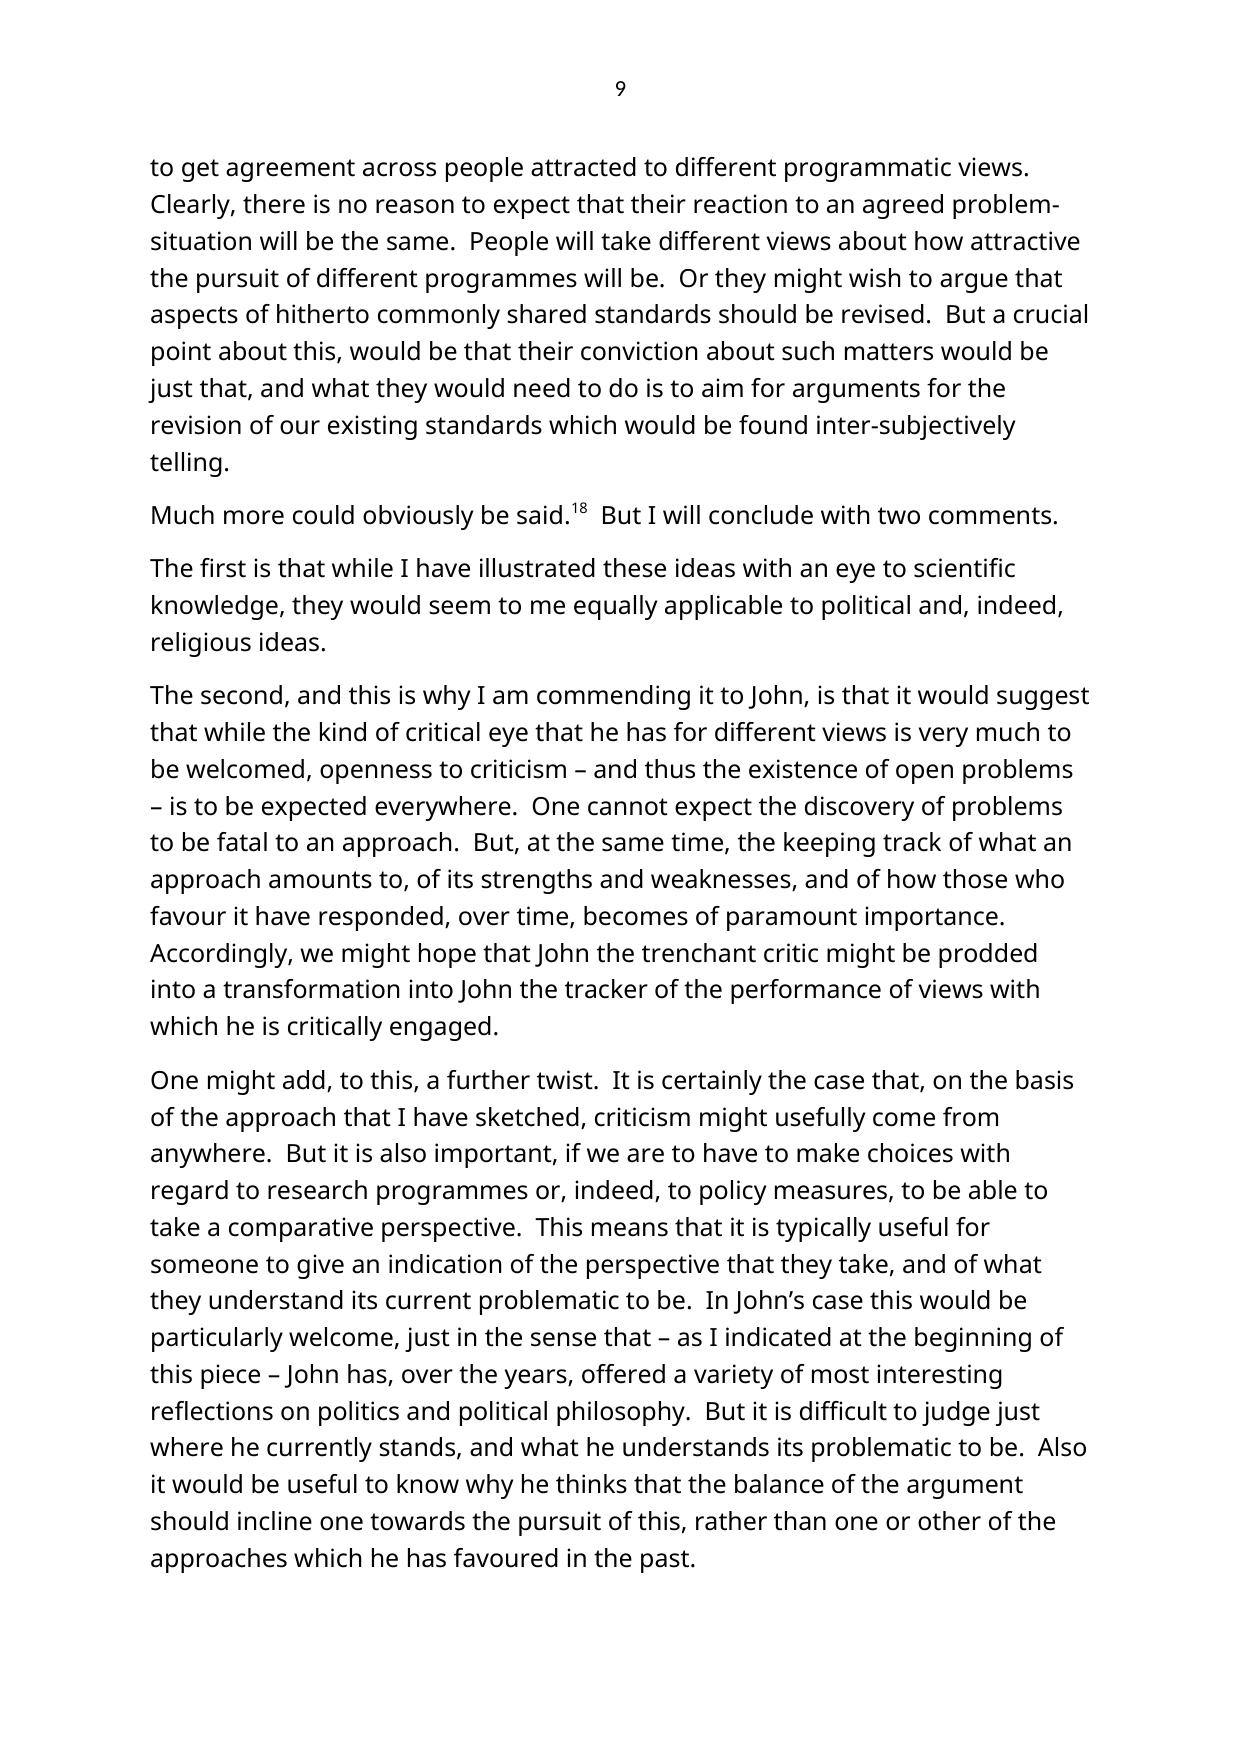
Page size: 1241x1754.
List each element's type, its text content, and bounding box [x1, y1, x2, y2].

text The first is that while I have illustrated these ideas with an eye to scientific knowledge, they would seem to me equally applicable to political and, indeed, religious ideas. [150, 551, 1090, 659]
text Much more could obviously be said. But I will conclude with two comments. [150, 498, 1090, 532]
text One might add, to this, a further twist. It is certainly the case that, on the basis of the approach that I have sketched, criticism might usefully come from anywhere. But it is also important, if we are to have to make choices with regard to research programmes or, indeed, to policy measures, to be able to take a comparative perspective. This means that it is typically useful for someone to give an indication of the perspective that they take, and of what they understand its current problematic to be. In John’s case this would be particularly welcome, just in the sense that – as I indicated at the beginning of this piece – John has, over the years, offered a variety of most interesting reflections on politics and political philosophy. But it is difficult to judge just where he currently stands, and what he understands its problematic to be. Also it would be useful to know why he thinks that the balance of the argument should incline one towards the pursuit of this, rather than one or other of the approaches which he has favoured in the past. [150, 1062, 1090, 1574]
text The second, and this is why I am commending it to John, is that it would suggest that while the kind of critical eye that he has for different views is very much to be welcomed, openness to criticism – and thus the existence of open problems – is to be expected everywhere. One cannot expect the discovery of problems to be fatal to an approach. But, at the same time, the keeping track of what an approach amounts to, of its strengths and weaknesses, and of how those who favour it have responded, over time, becomes of paramount importance. Accordingly, we might hope that John the trenchant critic might be prodded into a transformation into John the tracker of the performance of views with which he is critically engaged. [150, 678, 1090, 1043]
